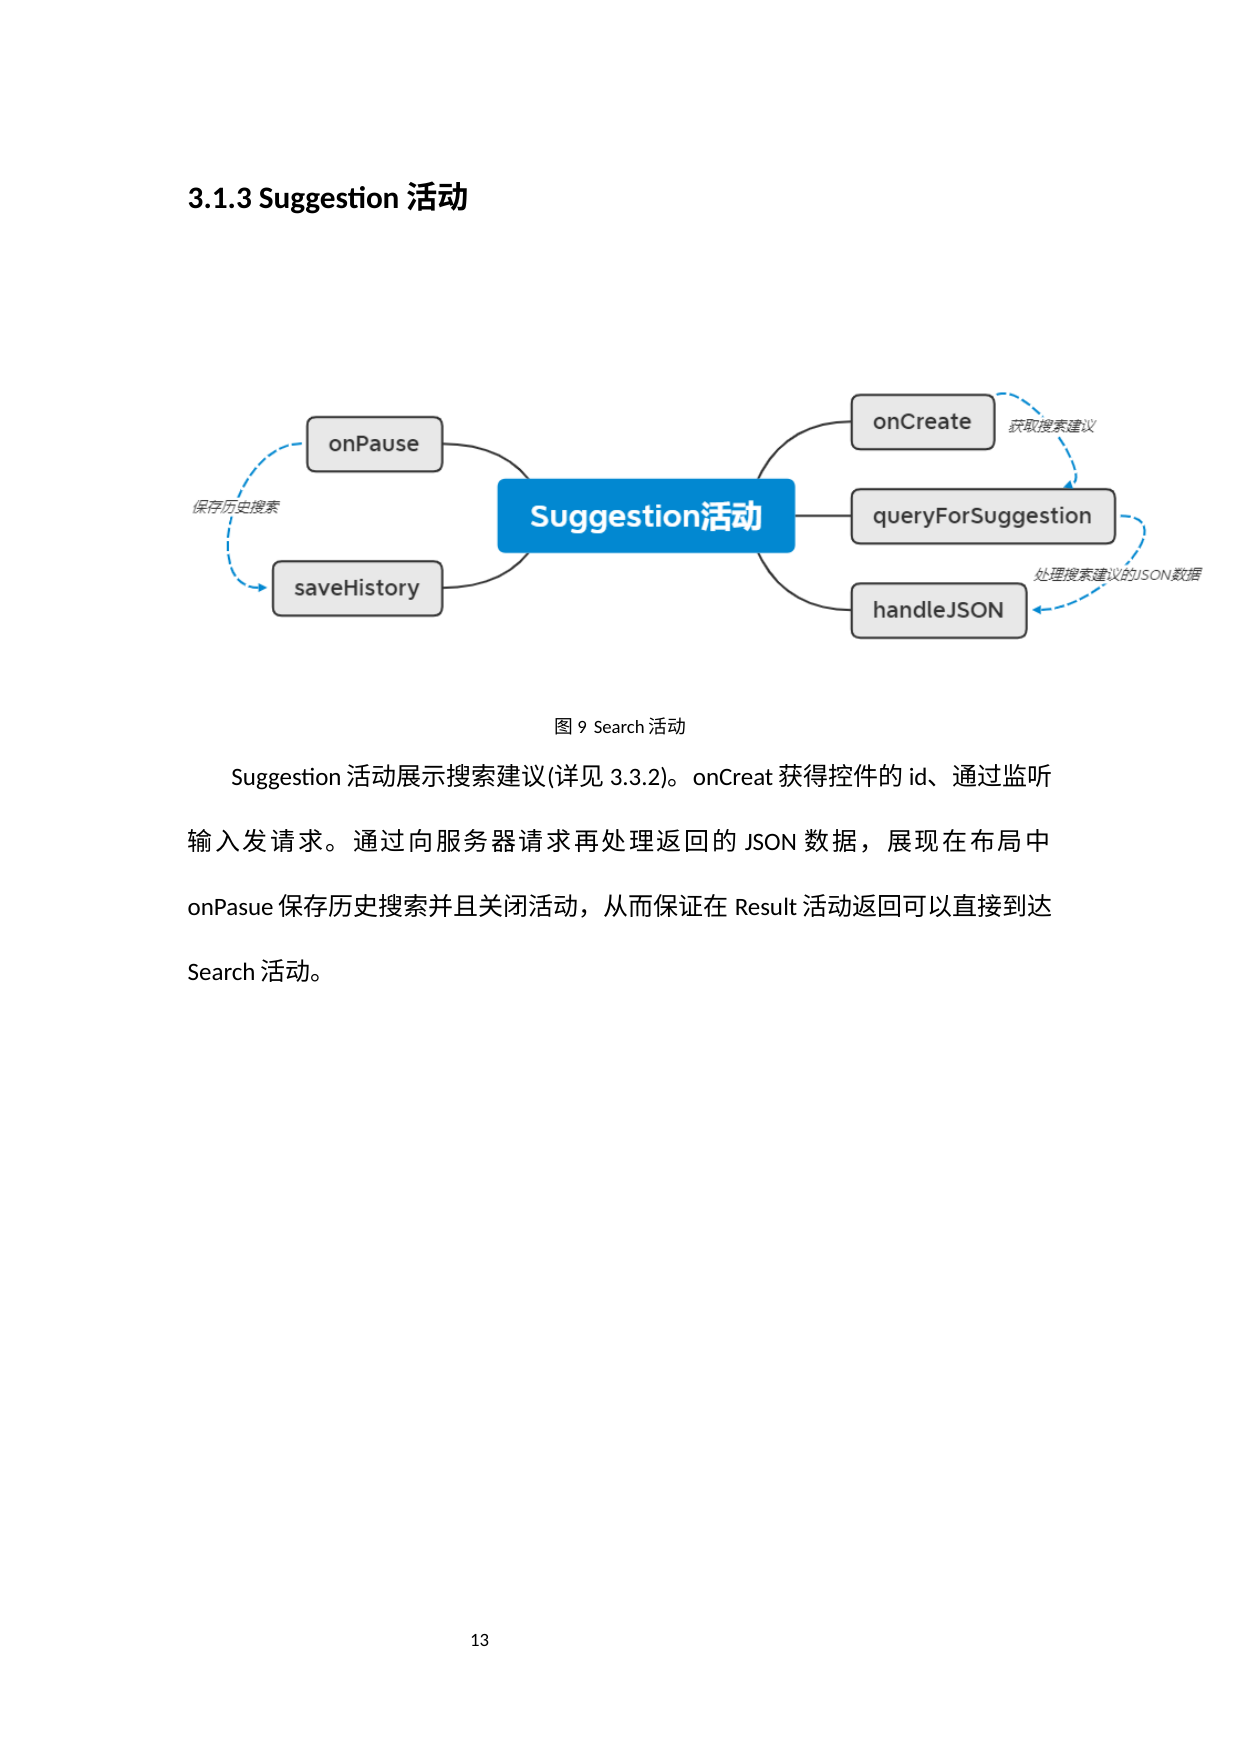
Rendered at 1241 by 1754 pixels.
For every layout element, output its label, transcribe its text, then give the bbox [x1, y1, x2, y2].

text Suggestion活动展示搜索建议(详见3.3.2)。onCreat获得控件的id、通过监听输入发请求。通过向服务器请求再处理返回的JSON数据，展现在布局中。onPasue保存历史搜索并且关闭活动，从而保证在Result活动返回可以直接到达Search活动。 [187, 742, 1053, 1002]
picture [187, 286, 1205, 692]
text 图9 Search活动 [187, 709, 1053, 742]
subtitle 3.1.3 Suggestion活动 [187, 162, 1053, 227]
